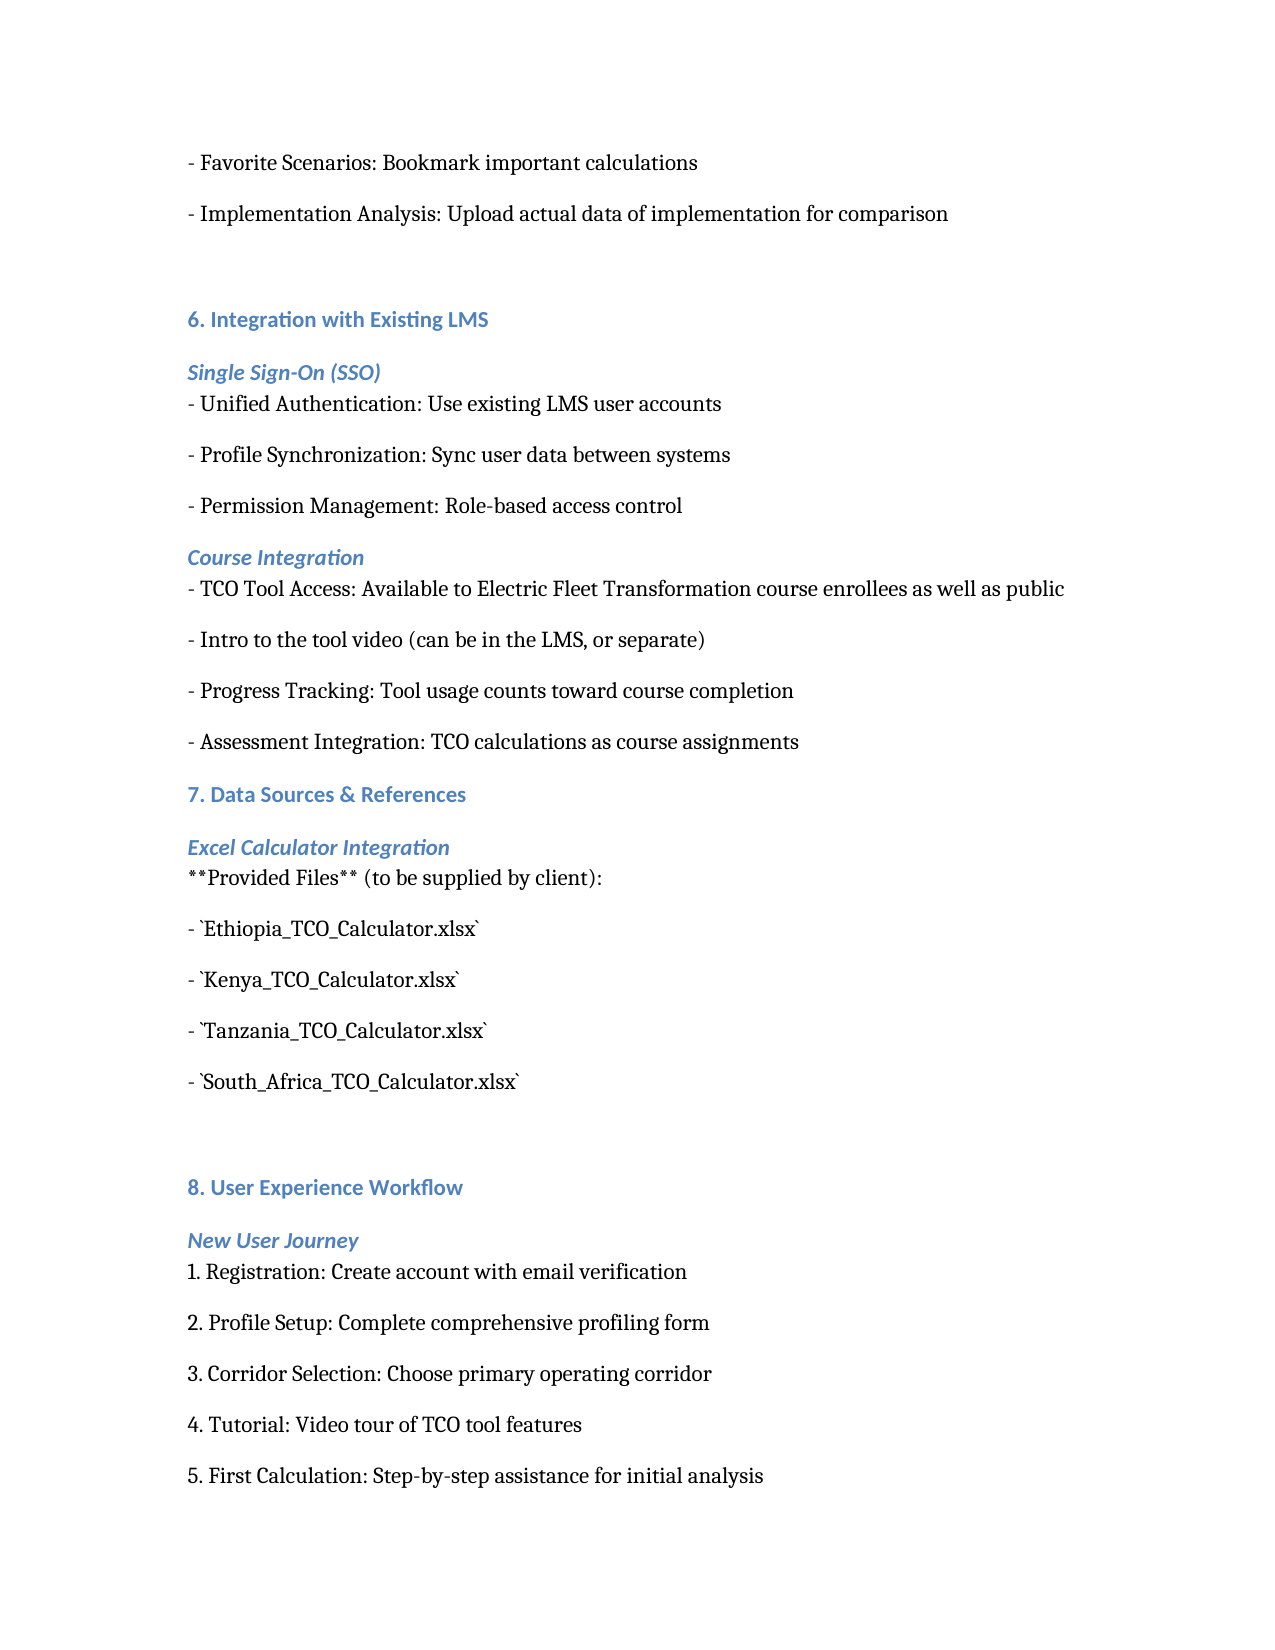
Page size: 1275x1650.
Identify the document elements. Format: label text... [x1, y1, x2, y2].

text - Favorite Scenarios: Bookmark important calculations [187, 150, 1087, 176]
text 3. Corridor Selection: Choose primary operating corridor [187, 1361, 1087, 1387]
text - Unified Authentication: Use existing LMS user accounts [187, 390, 1087, 417]
text - Intro to the tool video (can be in the LMS, or separate) [187, 627, 1087, 653]
text 5. First Calculation: Step-by-step assistance for initial analysis [187, 1463, 1087, 1489]
text - `Ethiopia_TCO_Calculator.xlsx` [187, 916, 1087, 942]
subtitle New User Journey [187, 1226, 1087, 1254]
text - TCO Tool Access: Available to Electric Fleet Transformation course enrollees as well as public [187, 576, 1087, 602]
text - `South_Africa_TCO_Calculator.xlsx` [187, 1069, 1087, 1096]
text - `Tanzania_TCO_Calculator.xlsx` [187, 1018, 1087, 1044]
text - Assessment Integration: TCO calculations as course assignments [187, 729, 1087, 755]
subtitle Excel Calculator Integration [187, 833, 1087, 861]
text **Provided Files** (to be supplied by client): [187, 865, 1087, 891]
text - `Kenya_TCO_Calculator.xlsx` [187, 967, 1087, 993]
text 4. Tutorial: Video tour of TCO tool features [187, 1412, 1087, 1438]
text - Implementation Analysis: Upload actual data of implementation for comparison [187, 201, 1087, 227]
text - Profile Synchronization: Sync user data between systems [187, 441, 1087, 468]
subtitle Course Integration [187, 543, 1087, 571]
text - Progress Tracking: Tool usage counts toward course completion [187, 678, 1087, 704]
text - Permission Management: Role-based access control [187, 492, 1087, 519]
text 1. Registration: Create account with email verification [187, 1258, 1087, 1285]
text 2. Profile Setup: Complete comprehensive profiling form [187, 1309, 1087, 1336]
subtitle 8. User Experience Workflow [187, 1173, 1087, 1201]
subtitle 7. Data Sources & References [187, 780, 1087, 808]
subtitle 6. Integration with Existing LMS [187, 305, 1087, 333]
subtitle Single Sign-On (SSO) [187, 358, 1087, 386]
